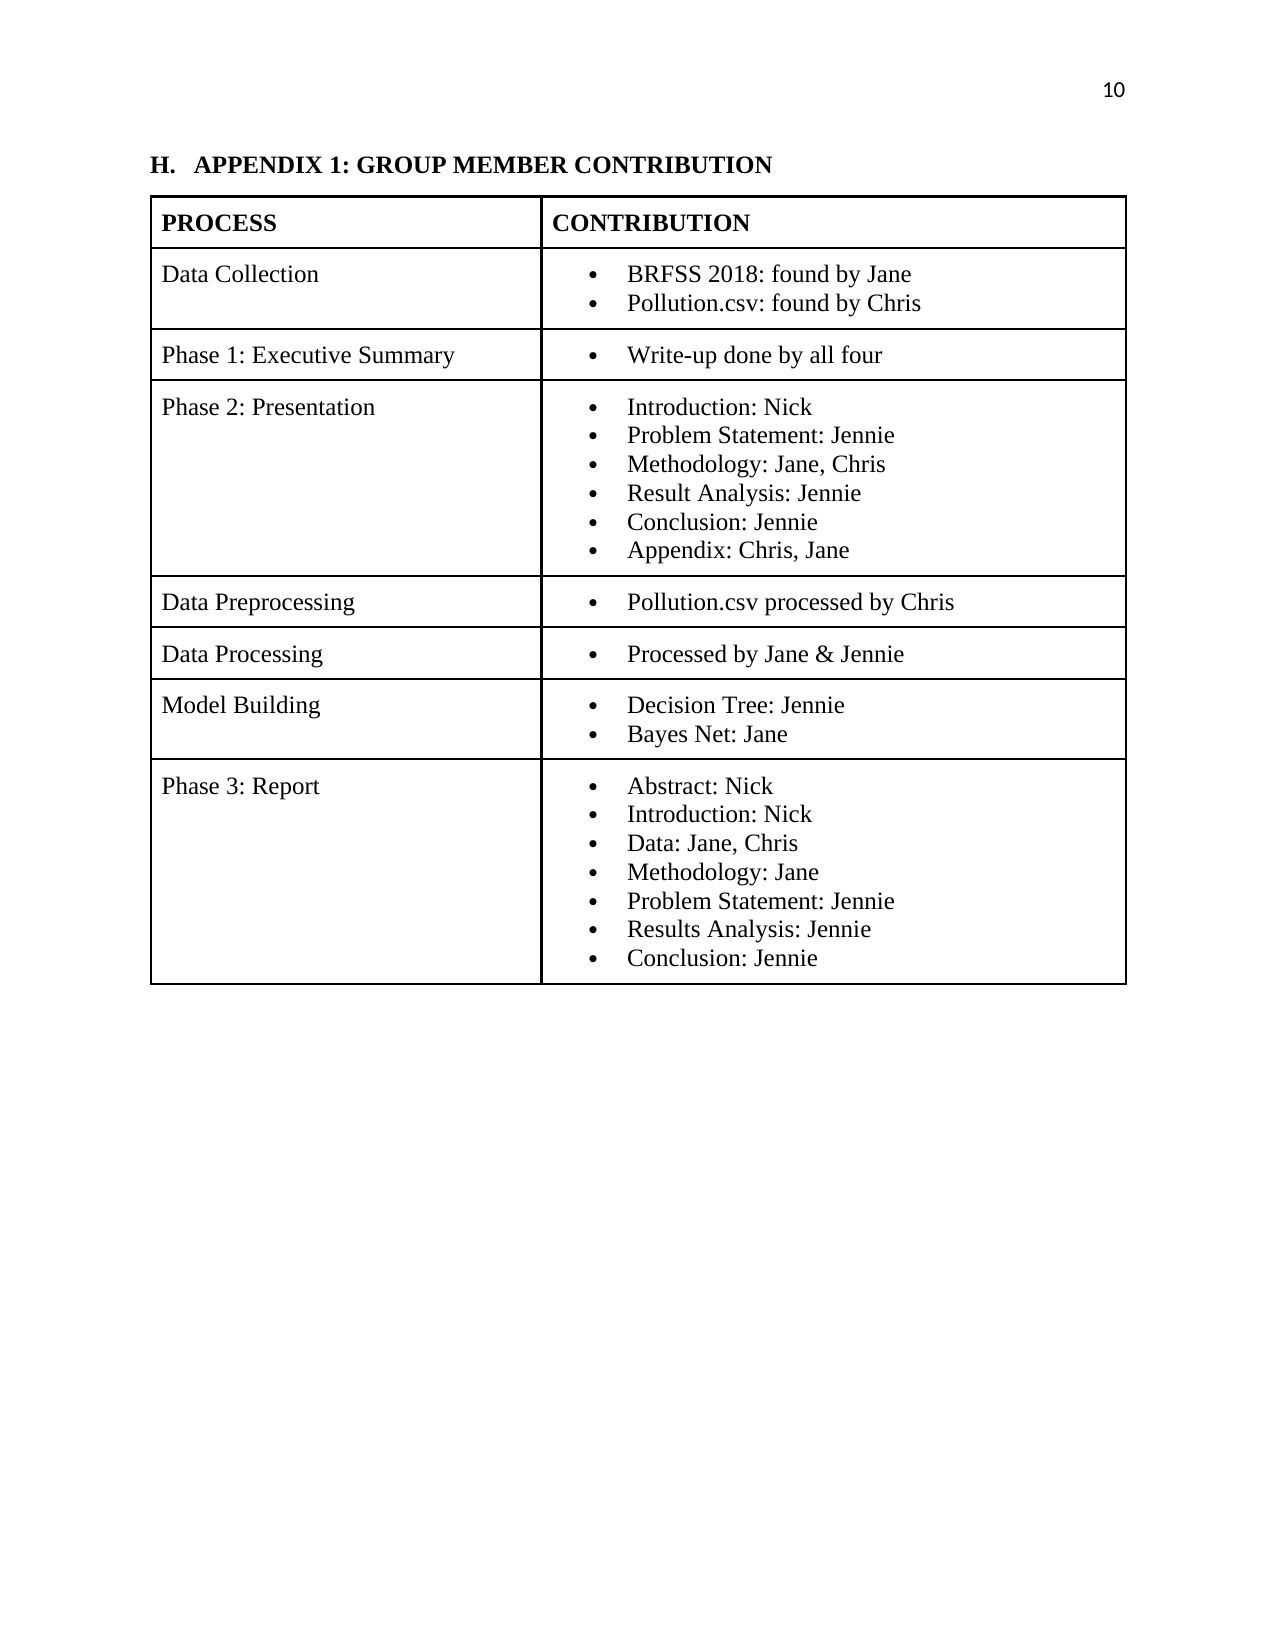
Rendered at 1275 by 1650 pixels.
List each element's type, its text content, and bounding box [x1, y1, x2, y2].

table_header PROCESS [152, 198, 540, 247]
table_cell Data Collection [152, 249, 540, 327]
table_cell Phase 1: Executive Summary [152, 330, 540, 379]
table_cell Data Processing [152, 628, 540, 678]
table_cell BRFSS 2018: found by Jane Pollution.csv: found by Chris [543, 249, 1125, 327]
table_cell Processed by Jane & Jennie [543, 628, 1125, 678]
table_cell Decision Tree: Jennie Bayes Net: Jane [543, 680, 1125, 758]
table_header CONTRIBUTION [543, 198, 1125, 247]
table_cell Model Building [152, 680, 540, 758]
table_cell Data Preprocessing [152, 577, 540, 626]
table_cell Phase 2: Presentation [152, 381, 540, 574]
table_cell Abstract: Nick Introduction: Nick Data: Jane, Chris Methodology: Jane Problem Statement: Jennie Results Analysis: Jennie Conclusion: Jennie [543, 760, 1125, 982]
list APPENDIX 1: GROUP MEMBER CONTRIBUTION [150, 150, 1125, 179]
table_cell Pollution.csv processed by Chris [543, 577, 1125, 626]
table_cell Introduction: Nick Problem Statement: Jennie Methodology: Jane, Chris Result Analysis: Jennie Conclusion: Jennie Appendix: Chris, Jane [543, 381, 1125, 574]
table_cell Write-up done by all four [543, 330, 1125, 379]
table_cell Phase 3: Report [152, 760, 540, 982]
